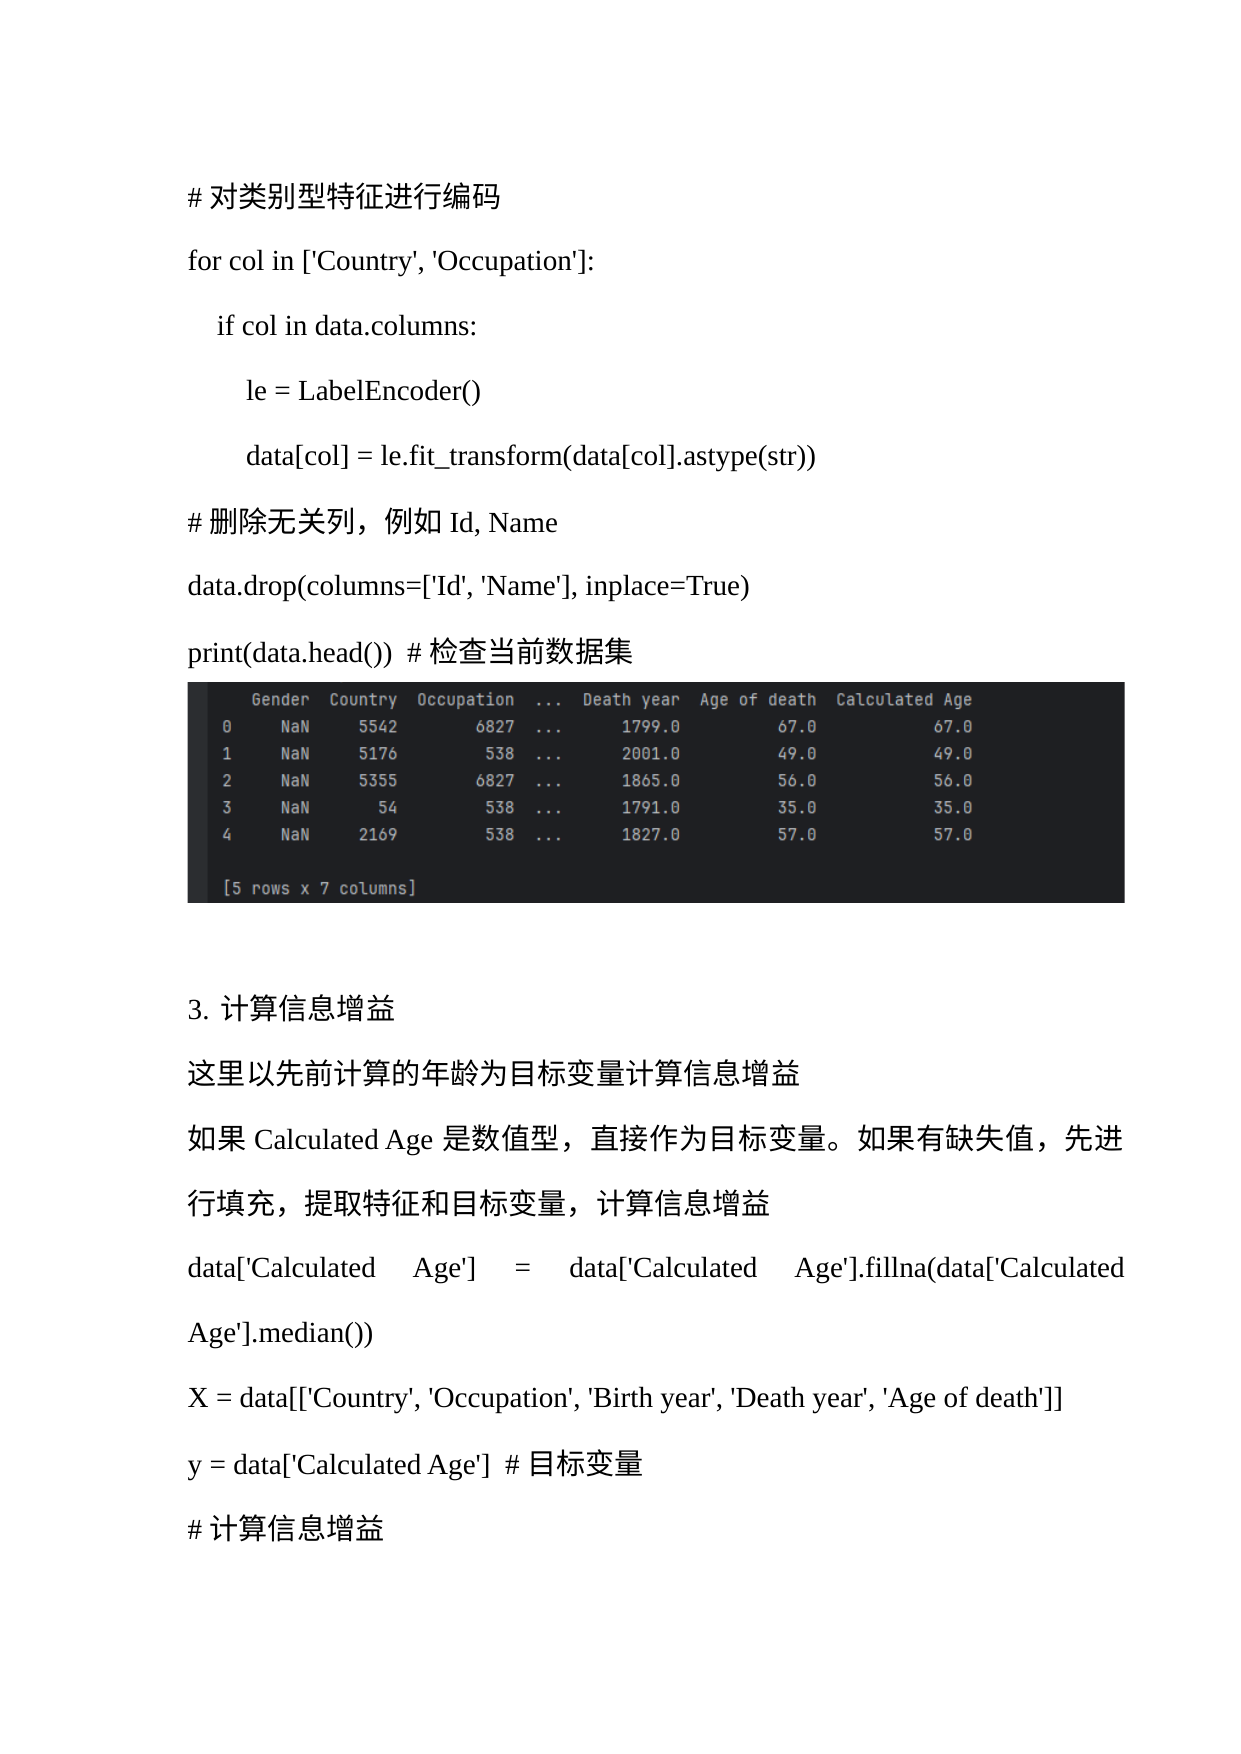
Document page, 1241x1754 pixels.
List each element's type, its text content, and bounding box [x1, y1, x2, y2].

text 如果 Calculated Age 是数值型，直接作为目标变量。如果有缺失值，先进行填充，提取特征和目标变量，计算信息增益 [187, 1104, 1125, 1234]
text print(data.head()) # 检查当前数据集 [187, 617, 1125, 682]
picture [187, 682, 1125, 903]
list 计算信息增益 [187, 974, 1125, 1039]
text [187, 1234, 1125, 1559]
text # 删除无关列，例如 Id, Name data.drop(columns=['Id', 'Name'], inplace=True) [187, 487, 1125, 617]
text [187, 162, 1125, 487]
list 这里以先前计算的年龄为目标变量计算信息增益 [187, 1039, 1125, 1104]
